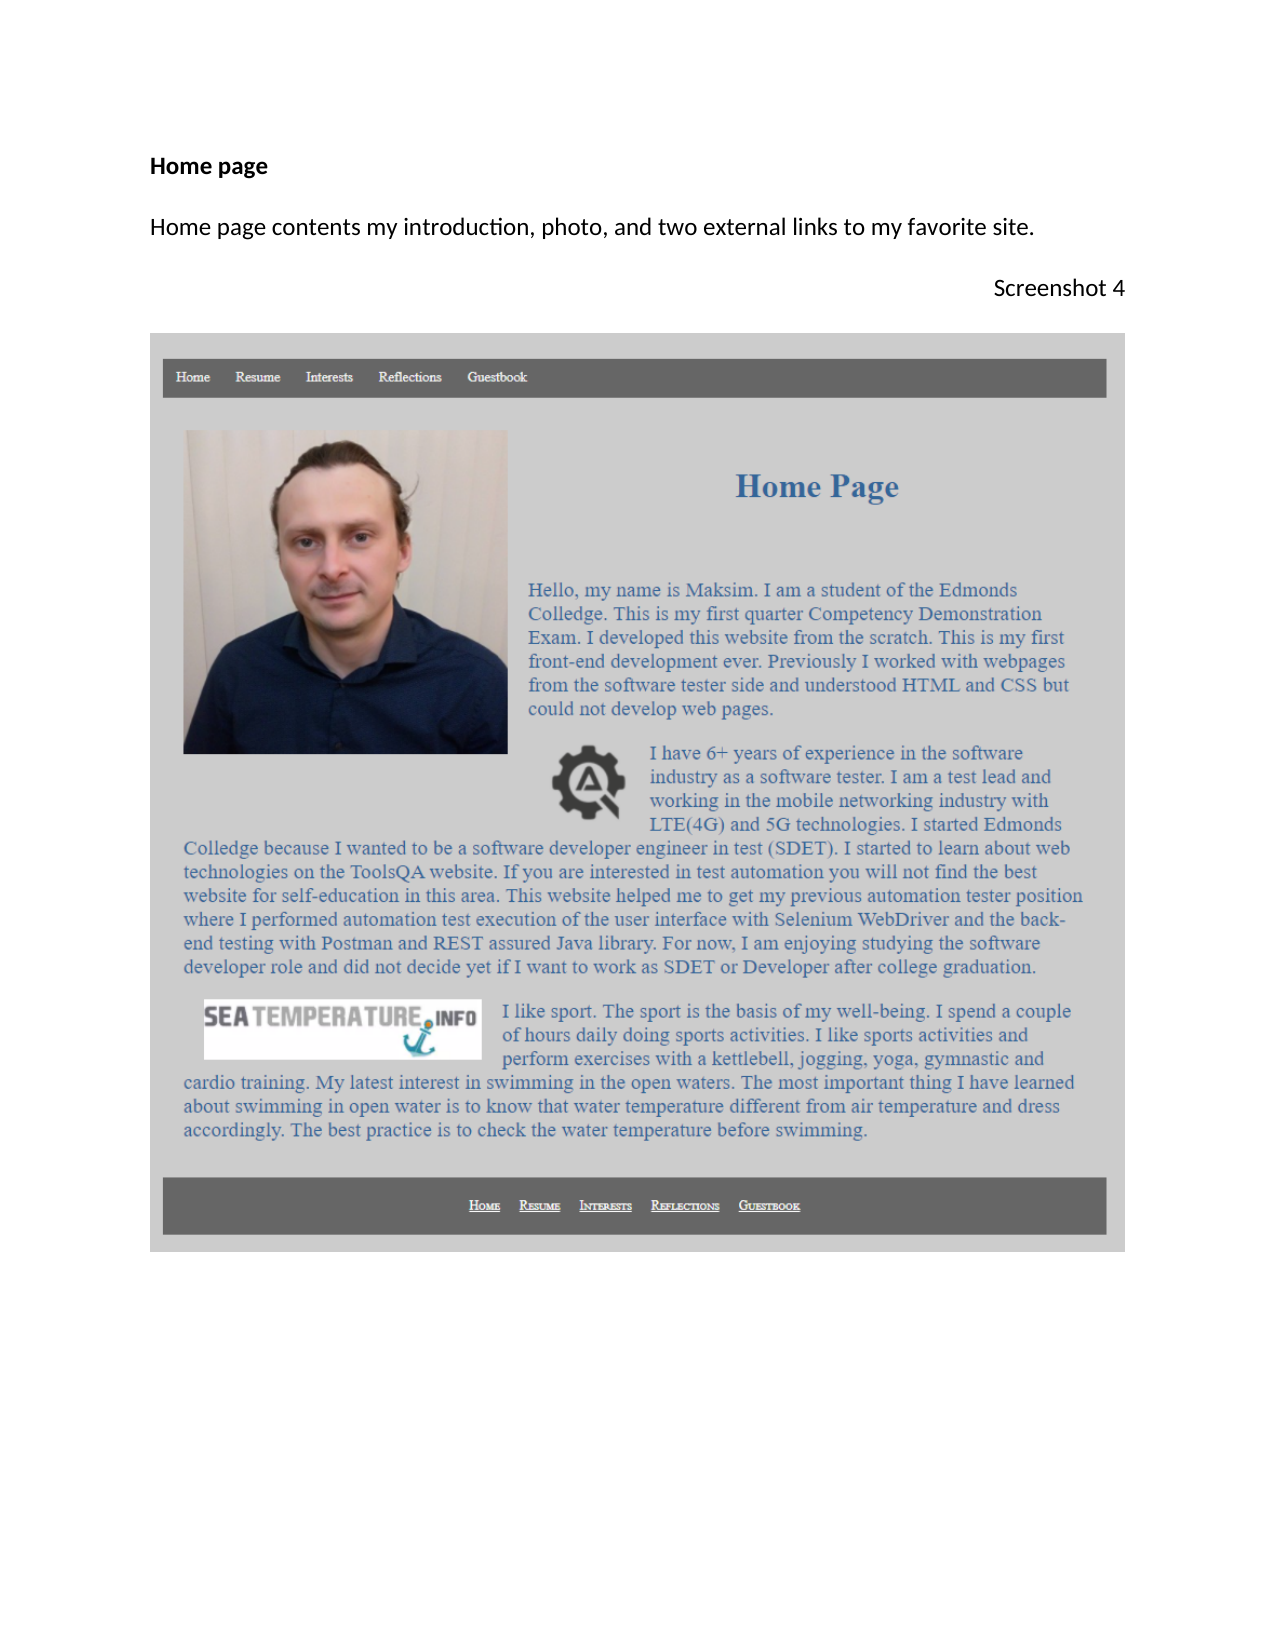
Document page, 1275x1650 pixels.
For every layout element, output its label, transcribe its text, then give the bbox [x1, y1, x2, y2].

text Home page contents my introduction, photo, and two external links to my favorite site. [150, 211, 1125, 242]
text Screenshot 4 [150, 272, 1125, 303]
text Home page [150, 150, 1125, 181]
picture [150, 333, 1125, 1252]
